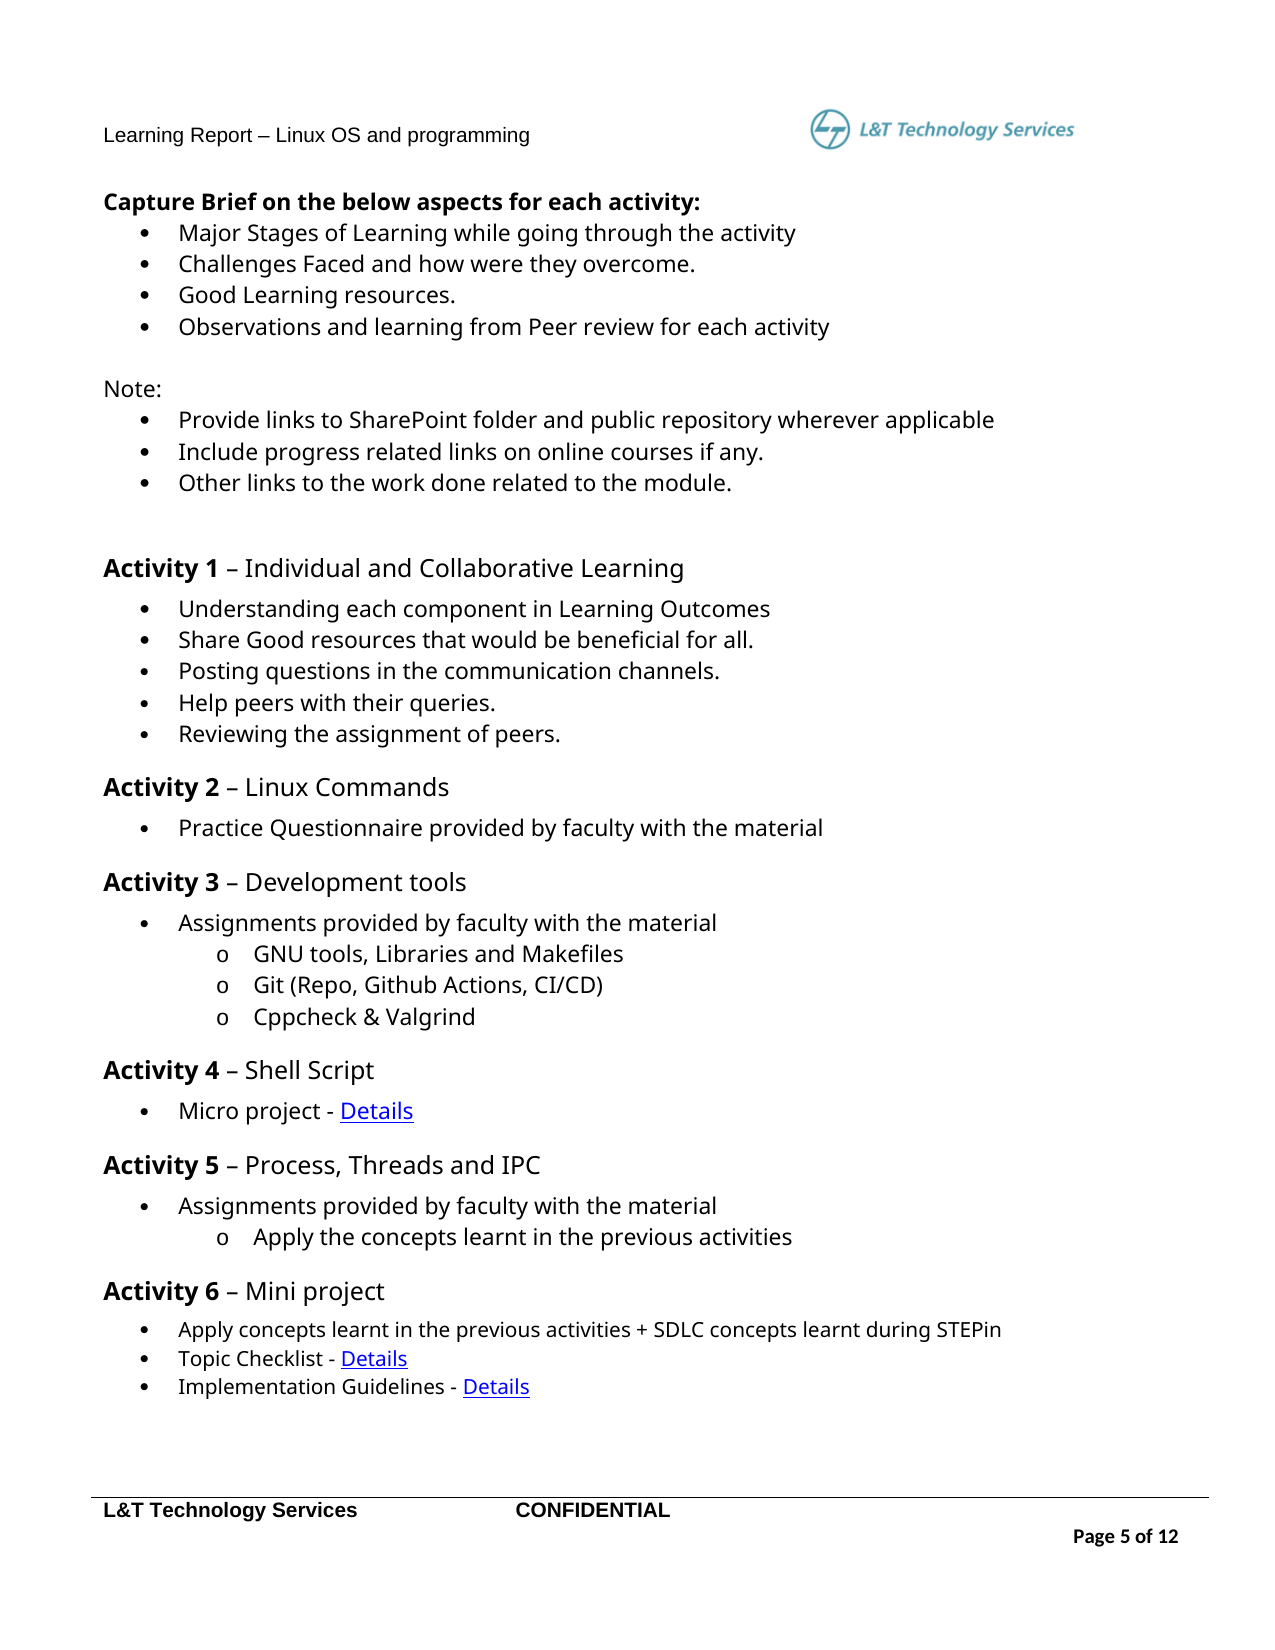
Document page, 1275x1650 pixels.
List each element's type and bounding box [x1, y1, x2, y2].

picture [808, 98, 1075, 162]
